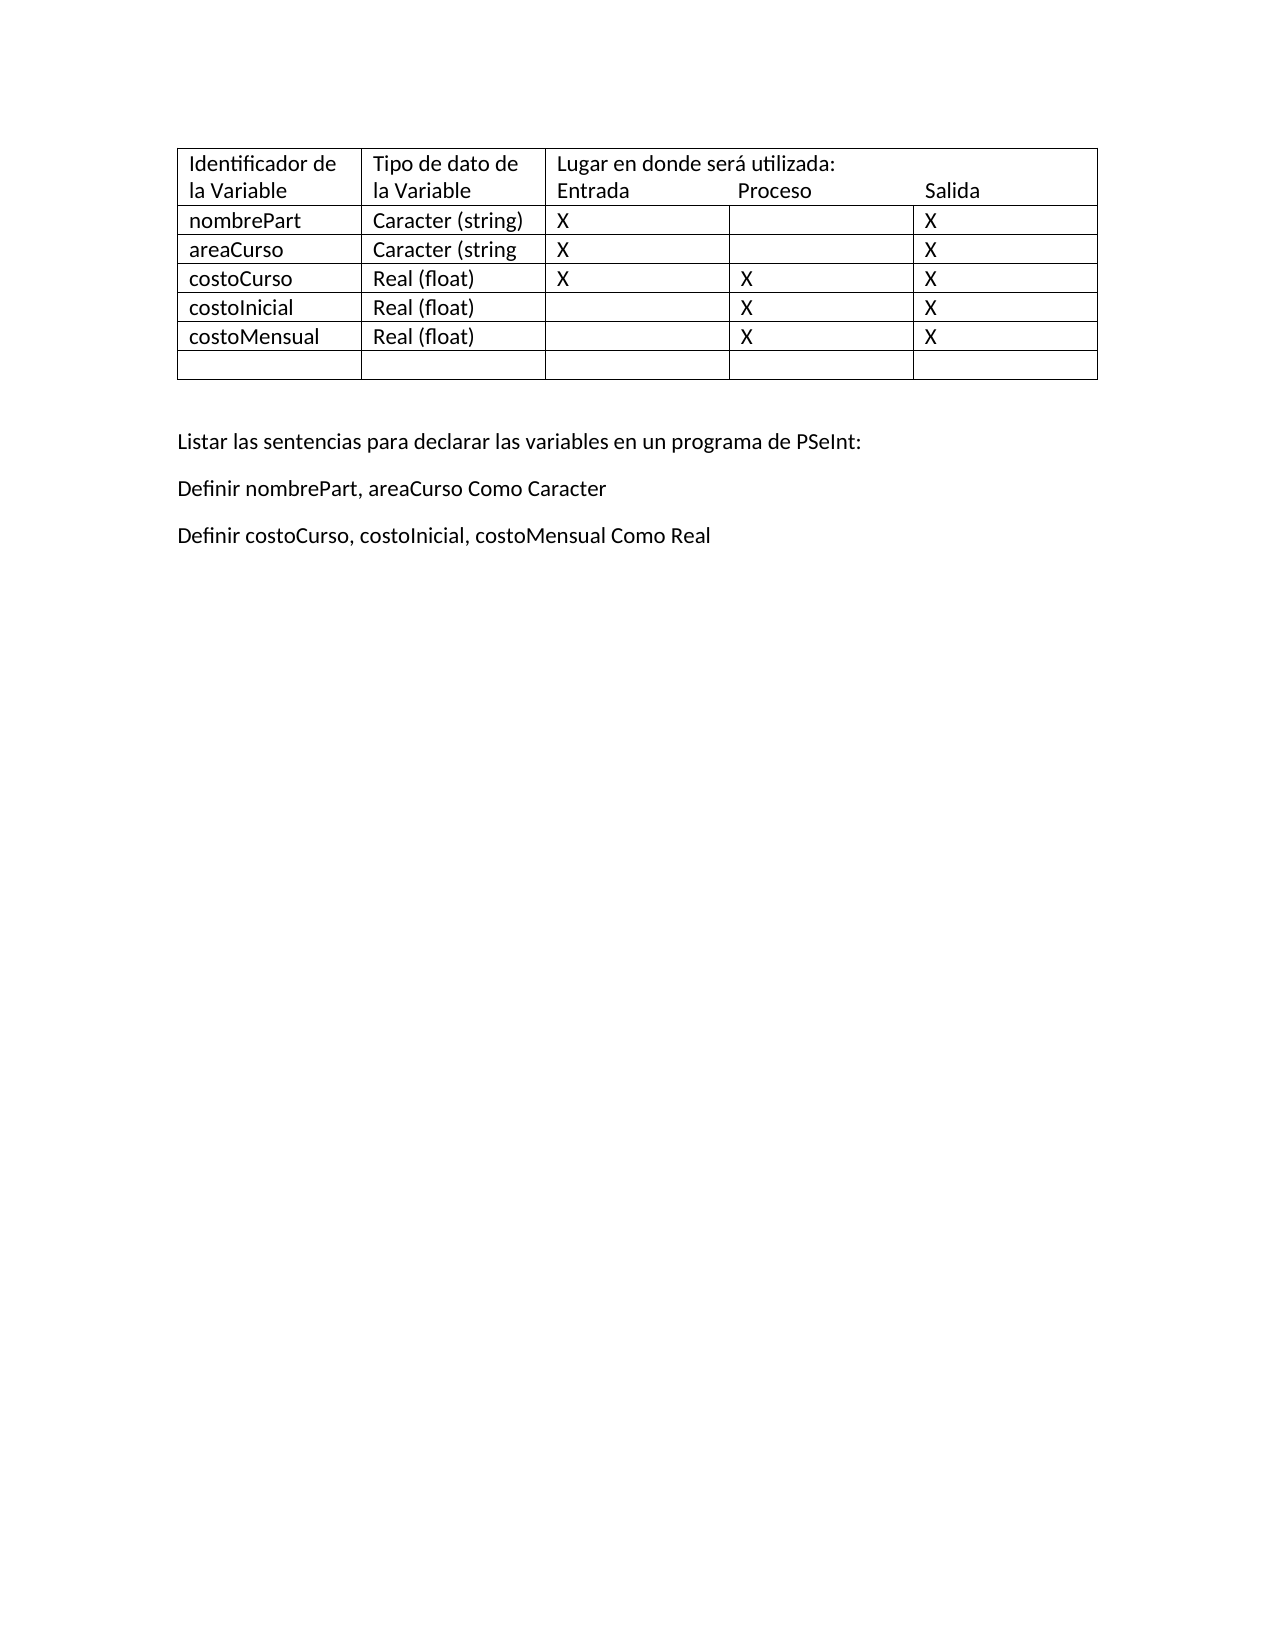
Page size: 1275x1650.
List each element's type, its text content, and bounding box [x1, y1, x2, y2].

table_cell [362, 351, 545, 379]
table_header Lugar en donde será utilizada: Entrada Proceso Salida [546, 149, 1097, 205]
table_cell X [914, 264, 1097, 292]
table_cell nombrePart [178, 206, 361, 234]
table_cell [914, 351, 1097, 379]
table_cell [730, 351, 913, 379]
table_cell X [546, 235, 729, 263]
table_cell X [730, 322, 913, 350]
table_cell [546, 322, 729, 350]
table_cell X [914, 206, 1097, 234]
table_cell X [730, 264, 913, 292]
table_cell [546, 293, 729, 321]
table_cell Caracter (string [362, 235, 545, 263]
table_cell [730, 235, 913, 263]
text Definir costoCurso, costoInicial, costoMensual Como Real [177, 521, 1098, 549]
table_cell Real (float) [362, 293, 545, 321]
table_cell X [546, 206, 729, 234]
table_cell costoInicial [178, 293, 361, 321]
table_cell X [914, 235, 1097, 263]
text Definir nombrePart, areaCurso Como Caracter [177, 474, 1098, 502]
table_header Identificador de la Variable [178, 149, 361, 205]
table_cell Real (float) [362, 264, 545, 292]
table_cell areaCurso [178, 235, 361, 263]
table_header Tipo de dato de la Variable [362, 149, 545, 205]
table_cell X [730, 293, 913, 321]
table_cell [178, 351, 361, 379]
table_cell costoMensual [178, 322, 361, 350]
table_cell [546, 351, 729, 379]
table_cell costoCurso [178, 264, 361, 292]
table_cell Caracter (string) [362, 206, 545, 234]
table_cell X [914, 293, 1097, 321]
table_cell X [546, 264, 729, 292]
table_cell Real (float) [362, 322, 545, 350]
table_cell X [914, 322, 1097, 350]
text Listar las sentencias para declarar las variables en un programa de PSeInt: [177, 427, 1098, 455]
table_cell [730, 206, 913, 234]
